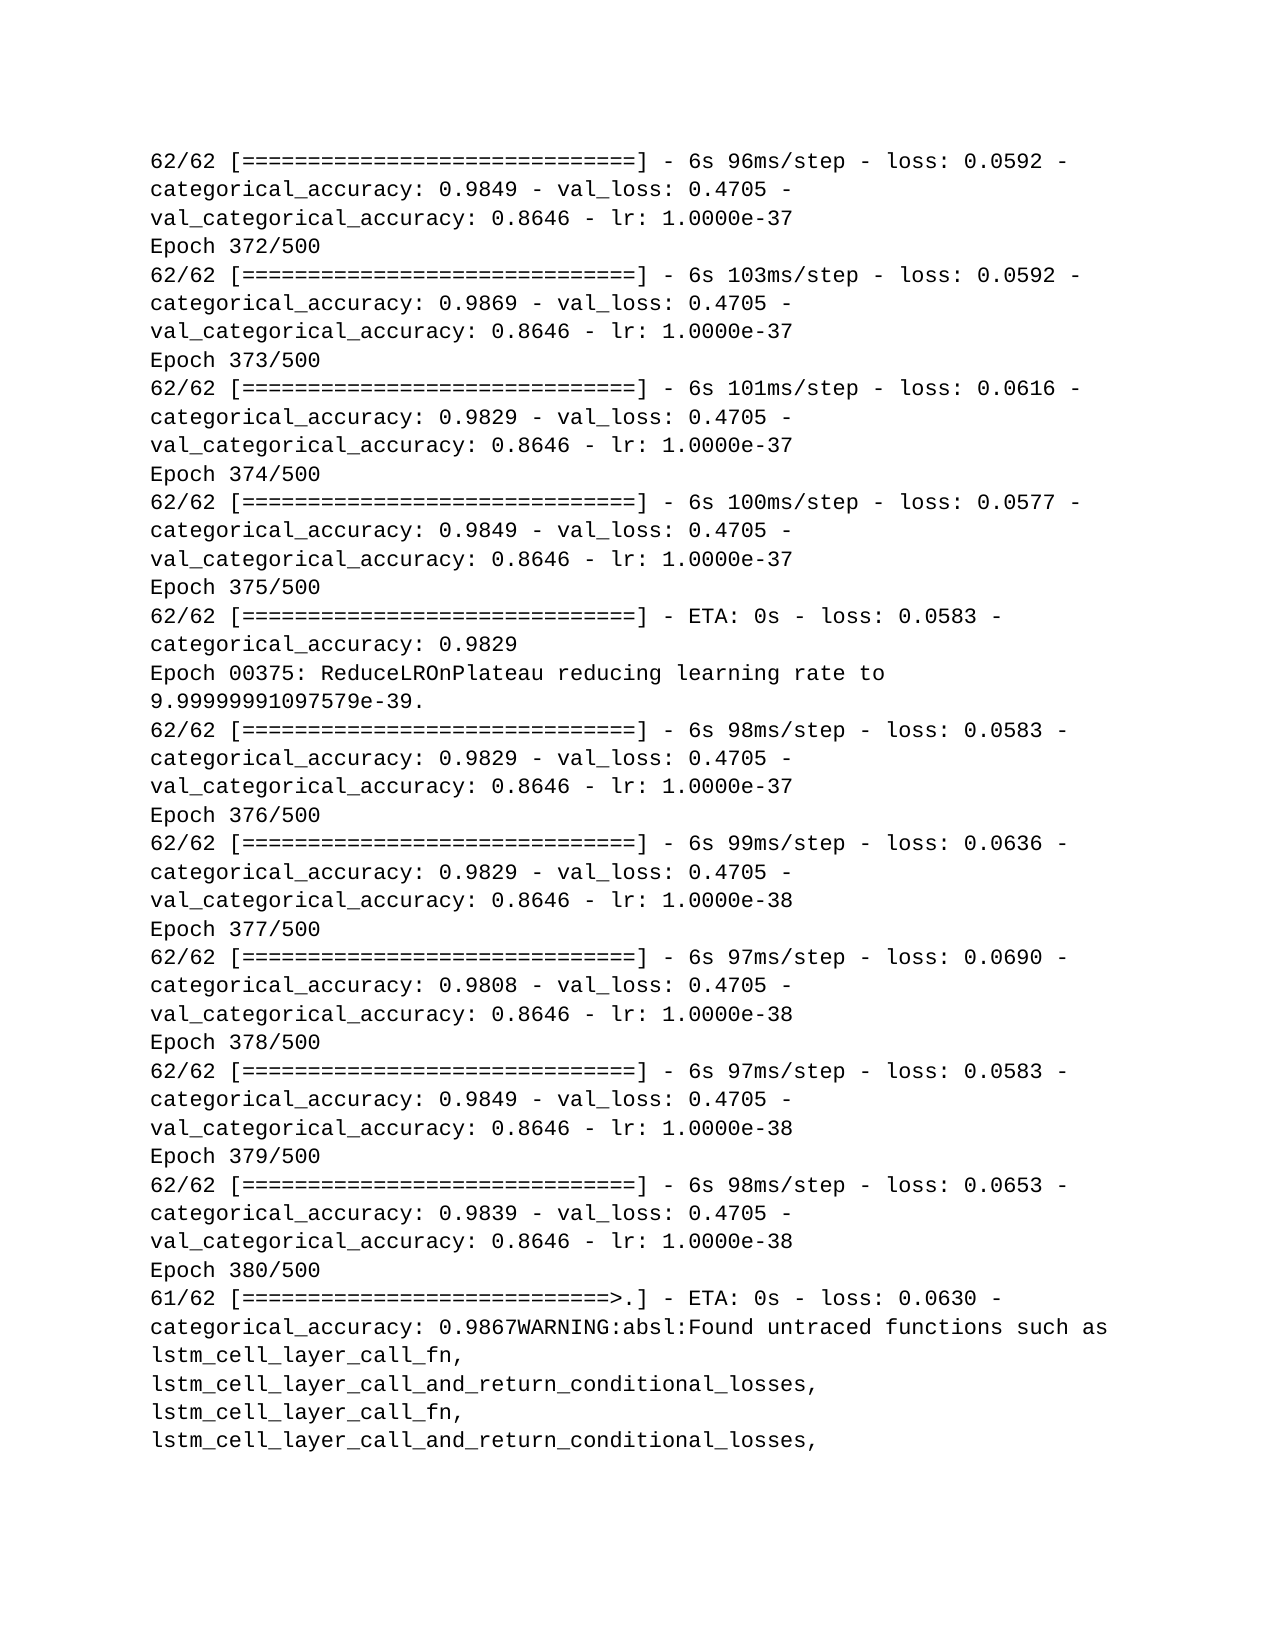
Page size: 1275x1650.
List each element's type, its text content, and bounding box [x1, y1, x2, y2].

text Epoch 376/500 [150, 804, 1125, 829]
text 62/62 [==============================] - 6s 103ms/step - loss: 0.0592 - categorical_accuracy: 0.9869 - val_loss: 0.4705 - val_categorical_accuracy: 0.8646 - lr: 1.0000e-37 [150, 264, 1125, 345]
text Epoch 374/500 [150, 463, 1125, 488]
text 62/62 [==============================] - 6s 98ms/step - loss: 0.0653 - categorical_accuracy: 0.9839 - val_loss: 0.4705 - val_categorical_accuracy: 0.8646 - lr: 1.0000e-38 [150, 1174, 1125, 1255]
text Epoch 379/500 [150, 1145, 1125, 1170]
text 62/62 [==============================] - 6s 97ms/step - loss: 0.0690 - categorical_accuracy: 0.9808 - val_loss: 0.4705 - val_categorical_accuracy: 0.8646 - lr: 1.0000e-38 [150, 946, 1125, 1028]
text Epoch 377/500 [150, 918, 1125, 943]
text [150, 1287, 1125, 1454]
text Epoch 372/500 [150, 235, 1125, 260]
text Epoch 378/500 [150, 1032, 1125, 1056]
text 62/62 [==============================] - ETA: 0s - loss: 0.0583 - categorical_accuracy: 0.9829 [150, 605, 1125, 658]
text 62/62 [==============================] - 6s 99ms/step - loss: 0.0636 - categorical_accuracy: 0.9829 - val_loss: 0.4705 - val_categorical_accuracy: 0.8646 - lr: 1.0000e-38 [150, 832, 1125, 914]
text 62/62 [==============================] - 6s 97ms/step - loss: 0.0583 - categorical_accuracy: 0.9849 - val_loss: 0.4705 - val_categorical_accuracy: 0.8646 - lr: 1.0000e-38 [150, 1060, 1125, 1142]
text Epoch 373/500 [150, 349, 1125, 374]
text Epoch 375/500 [150, 577, 1125, 601]
text 62/62 [==============================] - 6s 101ms/step - loss: 0.0616 - categorical_accuracy: 0.9829 - val_loss: 0.4705 - val_categorical_accuracy: 0.8646 - lr: 1.0000e-37 [150, 377, 1125, 459]
text 62/62 [==============================] - 6s 98ms/step - loss: 0.0583 - categorical_accuracy: 0.9829 - val_loss: 0.4705 - val_categorical_accuracy: 0.8646 - lr: 1.0000e-37 [150, 719, 1125, 800]
text 62/62 [==============================] - 6s 100ms/step - loss: 0.0577 - categorical_accuracy: 0.9849 - val_loss: 0.4705 - val_categorical_accuracy: 0.8646 - lr: 1.0000e-37 [150, 491, 1125, 573]
text Epoch 380/500 [150, 1259, 1125, 1284]
text 62/62 [==============================] - 6s 96ms/step - loss: 0.0592 - categorical_accuracy: 0.9849 - val_loss: 0.4705 - val_categorical_accuracy: 0.8646 - lr: 1.0000e-37 [150, 150, 1125, 232]
text Epoch 00375: ReduceLROnPlateau reducing learning rate to 9.99999991097579e-39. [150, 662, 1125, 715]
